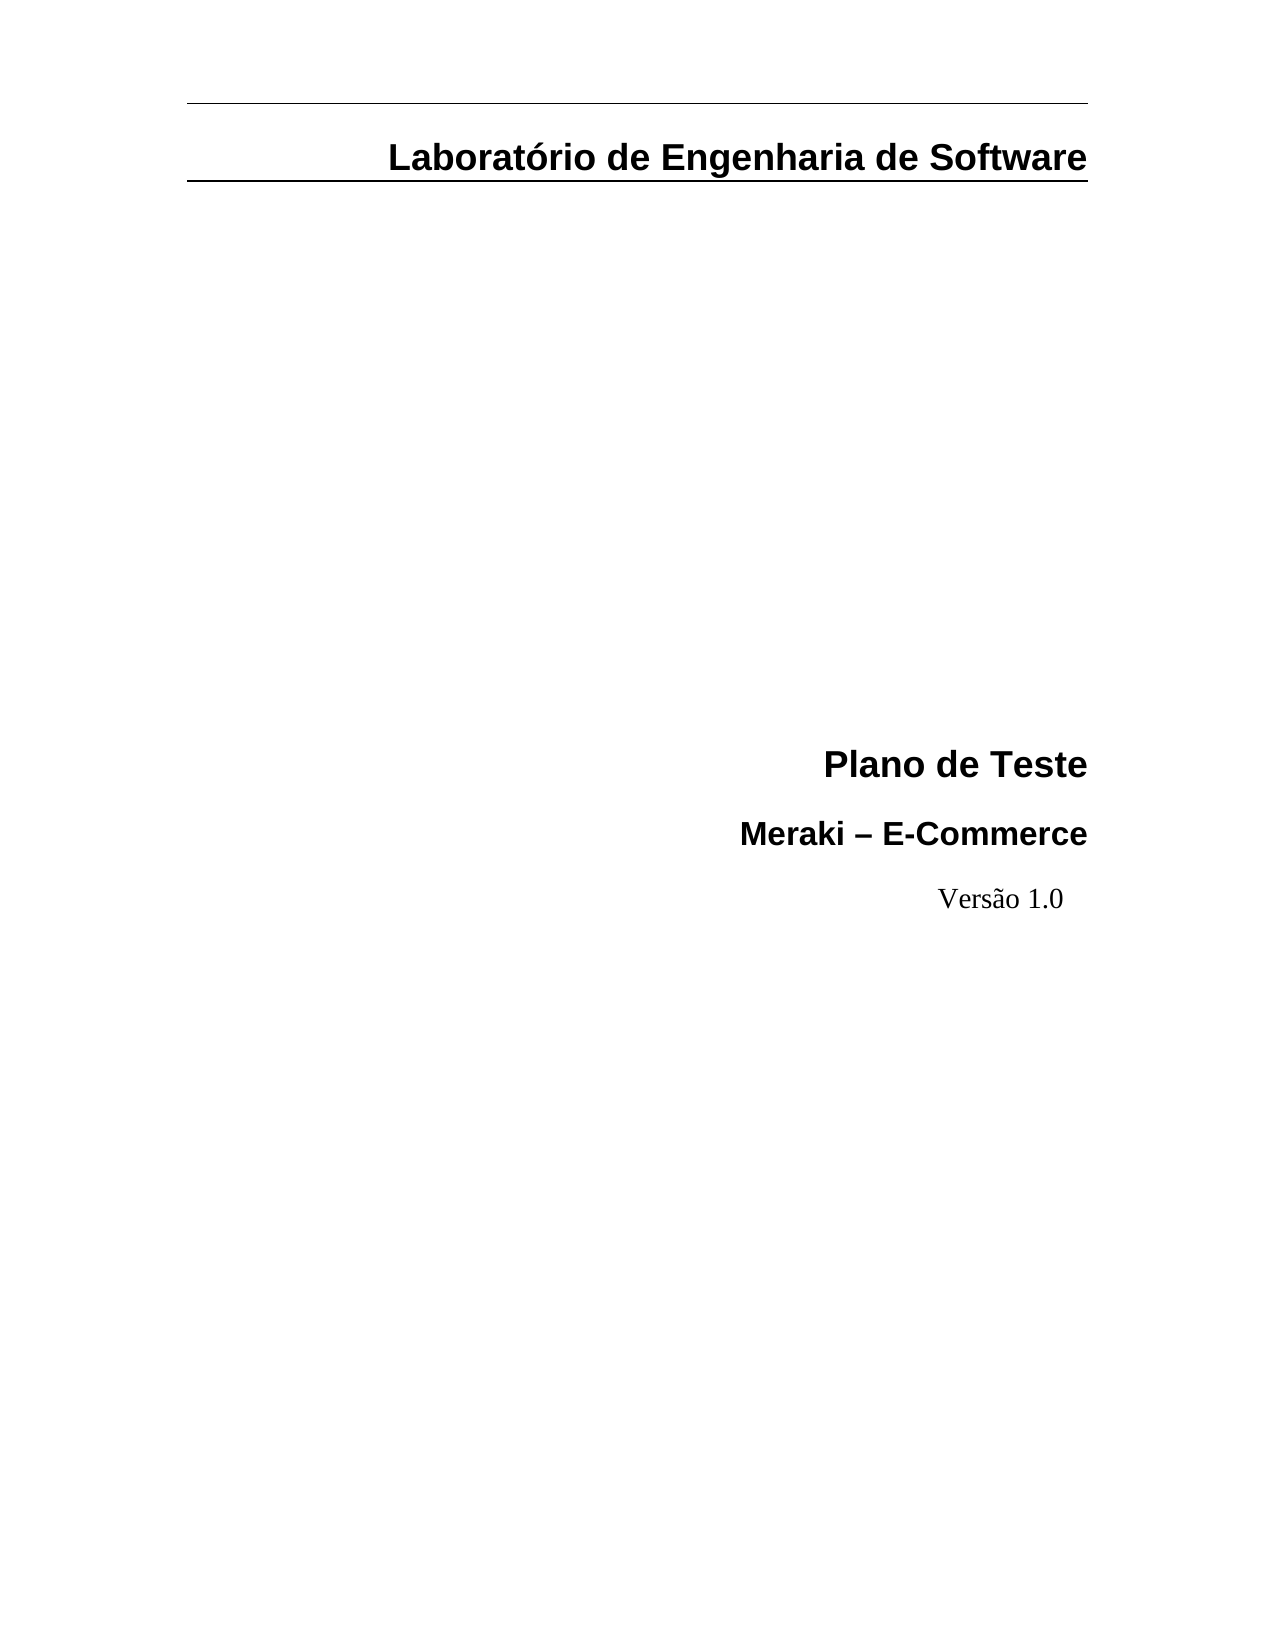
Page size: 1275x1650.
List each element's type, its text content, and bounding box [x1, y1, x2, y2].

title Meraki – E-Commerce [187, 814, 1088, 853]
text Versão 1.0 [937, 853, 1088, 915]
title Plano de Teste [187, 742, 1088, 786]
